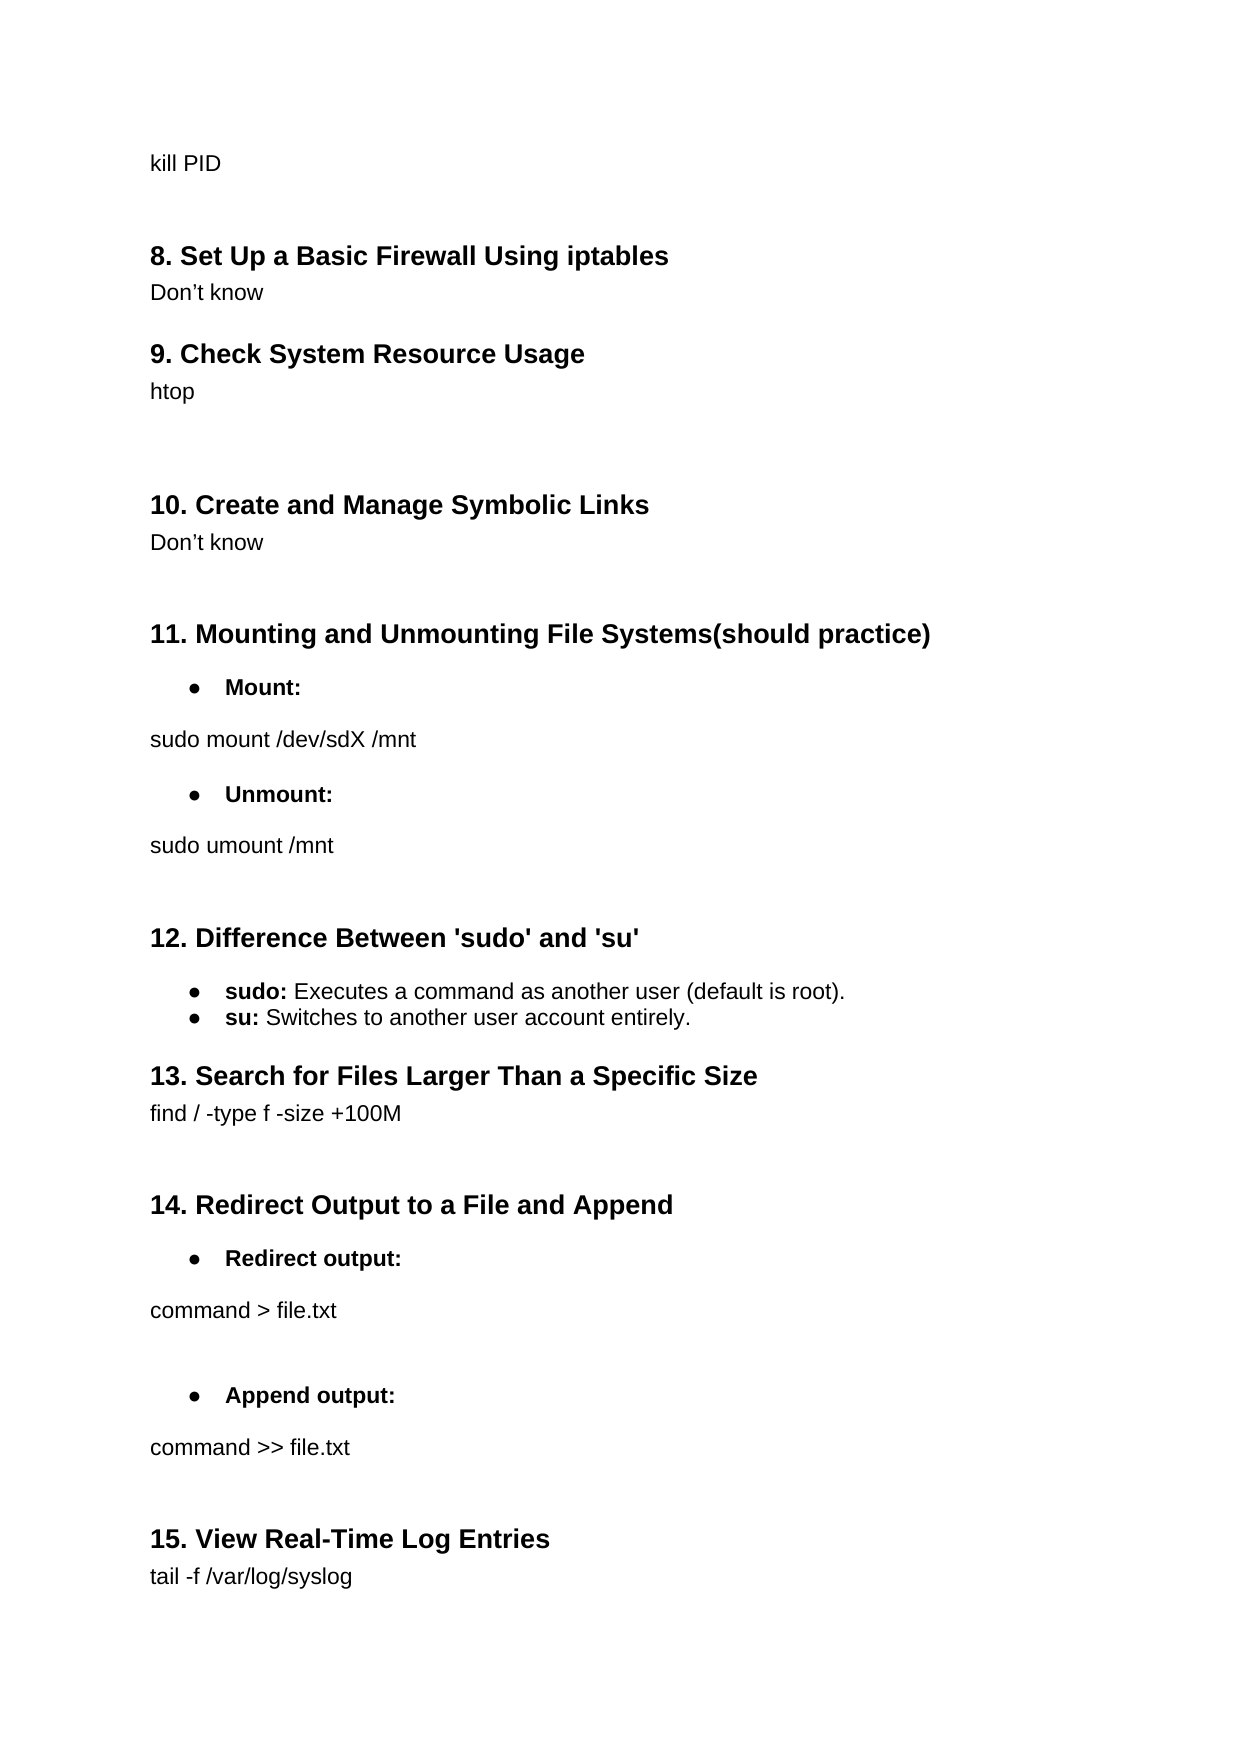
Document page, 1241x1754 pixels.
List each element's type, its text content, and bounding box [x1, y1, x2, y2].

text kill PID [150, 150, 1090, 176]
list su: Switches to another user account entirely. [187, 1004, 1090, 1031]
subtitle 8. Set Up a Basic Firewall Using iptables [150, 239, 1090, 271]
text Don’t know [150, 279, 1090, 306]
text find / -type f -size +100M [150, 1099, 1090, 1126]
subtitle 10. Create and Manage Symbolic Links [150, 489, 1090, 520]
subtitle 15. View Real-Time Log Entries [150, 1523, 1090, 1554]
list Unmount: [187, 781, 1090, 807]
subtitle 11. Mounting and Unmounting File Systems(should practice) [150, 618, 1090, 649]
text sudo mount /dev/sdX /mnt [150, 726, 1090, 752]
text sudo umount /mnt [150, 832, 1090, 858]
subtitle 14. Redirect Output to a File and Append [150, 1189, 1090, 1220]
text Don’t know [150, 528, 1090, 555]
text command >> file.txt [150, 1433, 1090, 1460]
text command > file.txt [150, 1297, 1090, 1323]
text tail -f /var/log/syslog [150, 1563, 1090, 1589]
list Append output: [187, 1382, 1090, 1408]
subtitle 9. Check System Resource Usage [150, 338, 1090, 370]
text htop [150, 378, 1090, 404]
list sudo: Executes a command as another user (default is root). [187, 978, 1090, 1004]
subtitle 12. Difference Between 'sudo' and 'su' [150, 922, 1090, 953]
subtitle 13. Search for Files Larger Than a Specific Size [150, 1060, 1090, 1091]
list Redirect output: [187, 1245, 1090, 1272]
list Mount: [187, 674, 1090, 701]
